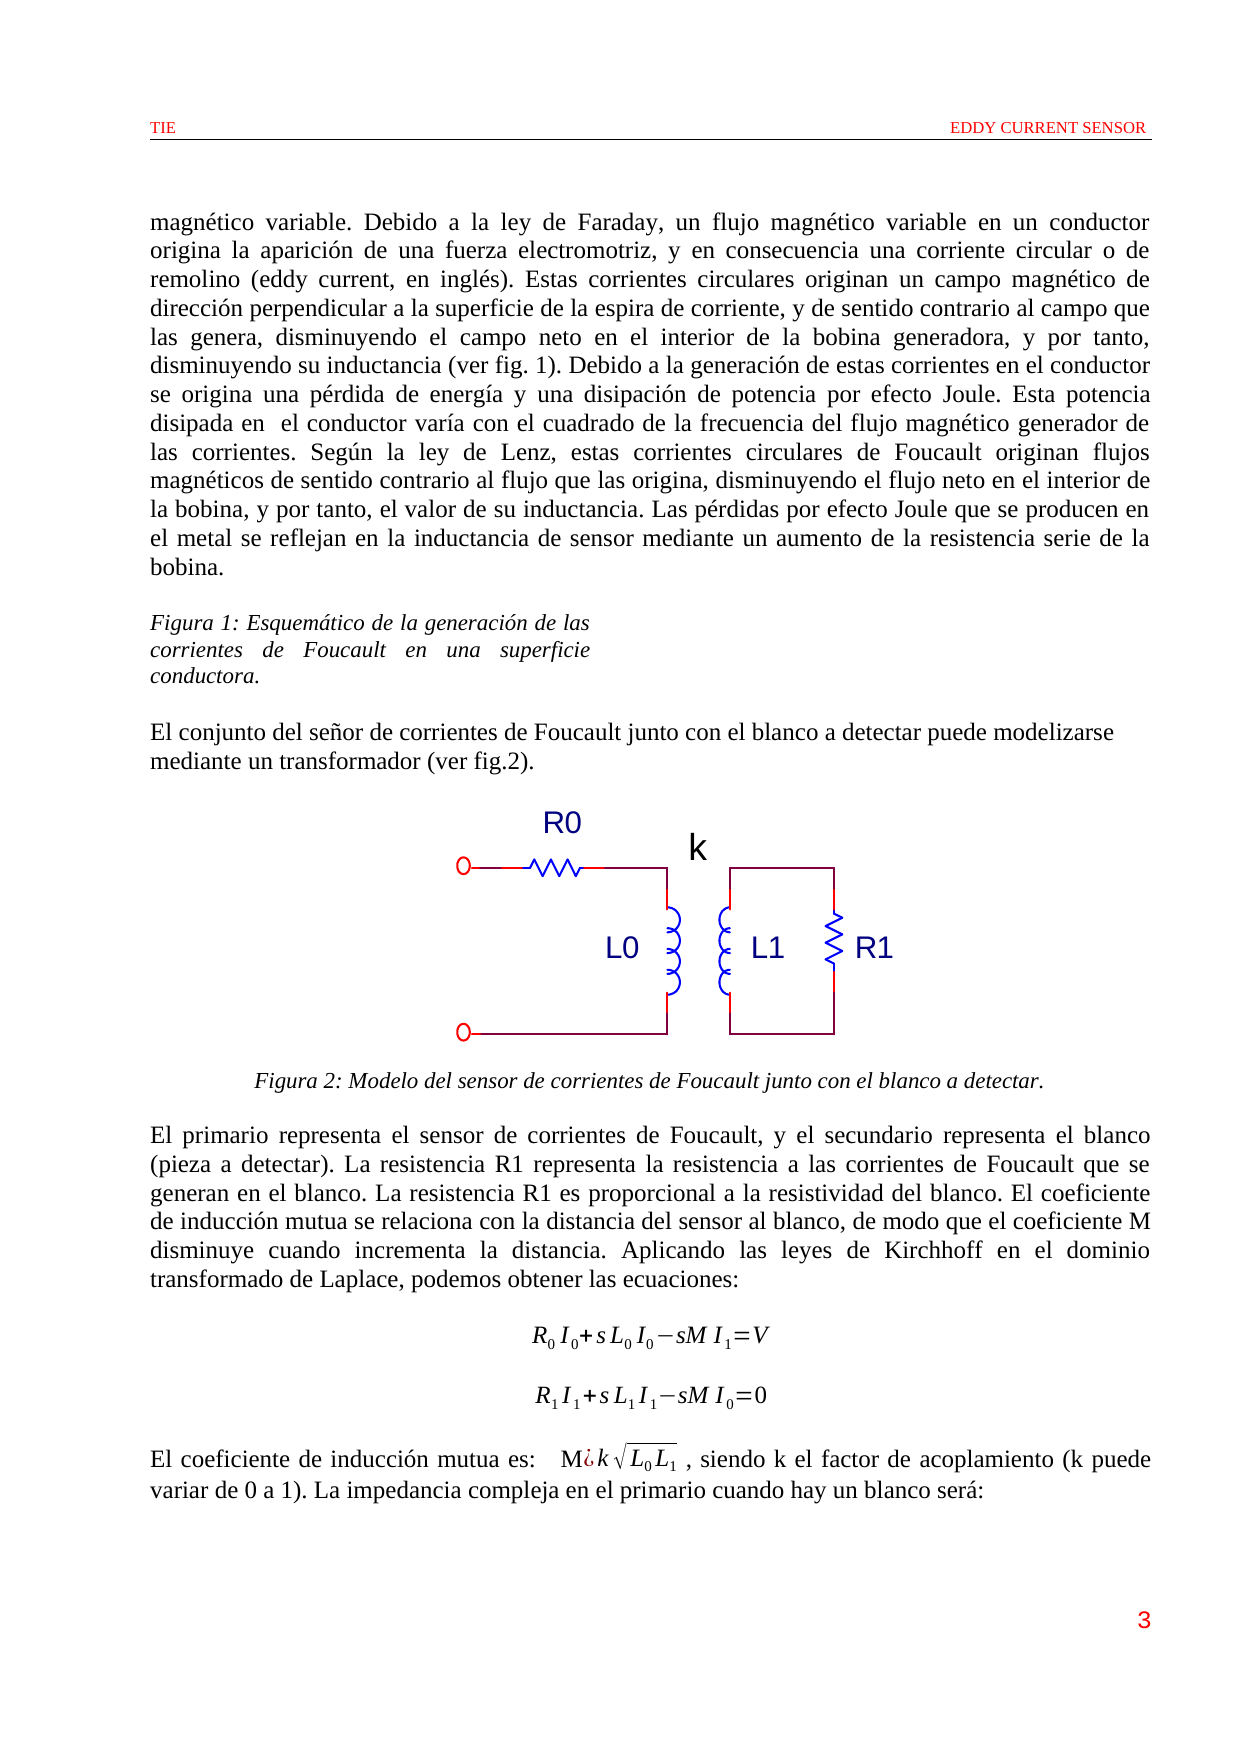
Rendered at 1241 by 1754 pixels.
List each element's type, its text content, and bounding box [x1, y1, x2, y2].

text El primario representa el sensor de corrientes de Foucault, y el secundario representa el blanco (pieza a detectar). La resistencia R1 representa la resistencia a las corrientes de Foucault que se generan en el blanco. La resistencia R1 es proporcional a la resistividad del blanco. El coeficiente de inducción mutua se relaciona con la distancia del sensor al blanco, de modo que el coeficiente M disminuye cuando incrementa la distancia. Aplicando las leyes de Kirchhoff en el dominio transformado de Laplace, podemos obtener las ecuaciones: [150, 1120, 1152, 1293]
text El conjunto del señor de corrientes de Foucault junto con el blanco a detectar puede modelizarse mediante un transformador (ver fig.2). [150, 717, 1152, 774]
text El coeficiente de inducción mutua es: M , siendo k el factor de acoplamiento (k puede variar de 0 a 1). La impedancia compleja en el primario cuando hay un blanco será: [150, 1442, 1152, 1504]
text Figura 2: Modelo del sensor de corrientes de Foucault junto con el blanco a detectar. [150, 1067, 1152, 1094]
text Figura 1: Esquemático de la generación de las corrientes de Foucault en una superficie conductora. [150, 609, 593, 688]
